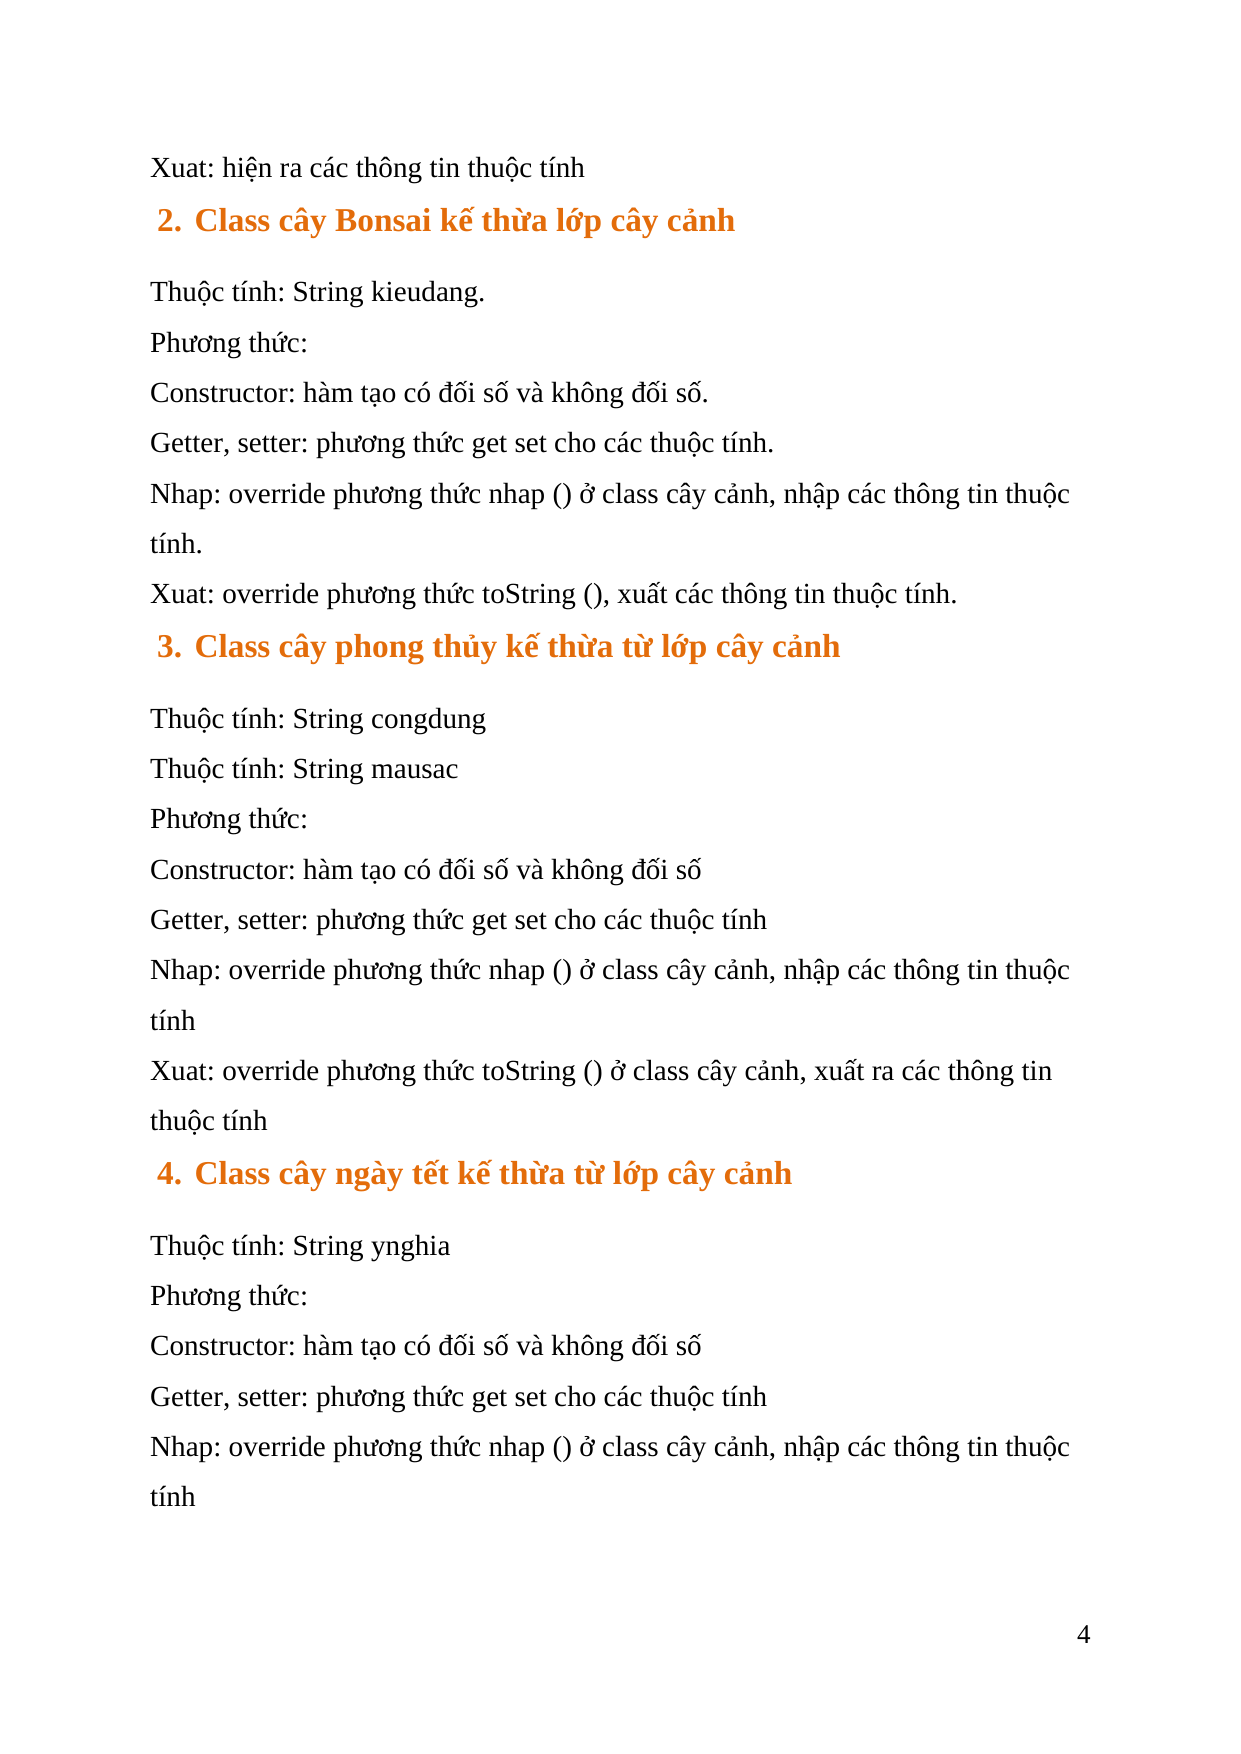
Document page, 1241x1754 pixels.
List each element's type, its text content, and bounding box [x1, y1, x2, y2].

list Class cây phong thủy kế thừa từ lớp cây cảnh [157, 627, 1090, 665]
text Xuat: override phương thức toString (), xuất các thông tin thuộc tính. [150, 576, 1090, 610]
text Getter, setter: phương thức get set cho các thuộc tính [150, 902, 1090, 936]
text Constructor: hàm tạo có đối số và không đối số. [150, 375, 1090, 409]
text Phương thức: [150, 325, 1090, 358]
text Nhap: override phương thức nhap () ở class cây cảnh, nhập các thông tin thuộc tính [150, 1429, 1090, 1513]
text Thuộc tính: String ynghia [150, 1228, 1090, 1261]
list Class cây Bonsai kế thừa lớp cây cảnh [157, 200, 1090, 239]
list Class cây ngày tết kế thừa từ lớp cây cảnh [157, 1154, 1090, 1192]
text Constructor: hàm tạo có đối số và không đối số [150, 1328, 1090, 1362]
text Nhap: override phương thức nhap () ở class cây cảnh, nhập các thông tin thuộc tính [150, 952, 1090, 1036]
text Thuộc tính: String kieudang. [150, 274, 1090, 308]
text Constructor: hàm tạo có đối số và không đối số [150, 852, 1090, 885]
text Thuộc tính: String congdung [150, 701, 1090, 734]
text Getter, setter: phương thức get set cho các thuộc tính. [150, 425, 1090, 459]
text Phương thức: [150, 1278, 1090, 1312]
text Nhap: override phương thức nhap () ở class cây cảnh, nhập các thông tin thuộc tính. [150, 476, 1090, 559]
text Getter, setter: phương thức get set cho các thuộc tính [150, 1379, 1090, 1412]
text Xuat: override phương thức toString () ở class cây cảnh, xuất ra các thông tin thuộc tính [150, 1053, 1090, 1137]
text Thuộc tính: String mausac [150, 751, 1090, 785]
text Phương thức: [150, 801, 1090, 835]
text Xuat: hiện ra các thông tin thuộc tính [150, 150, 1090, 183]
